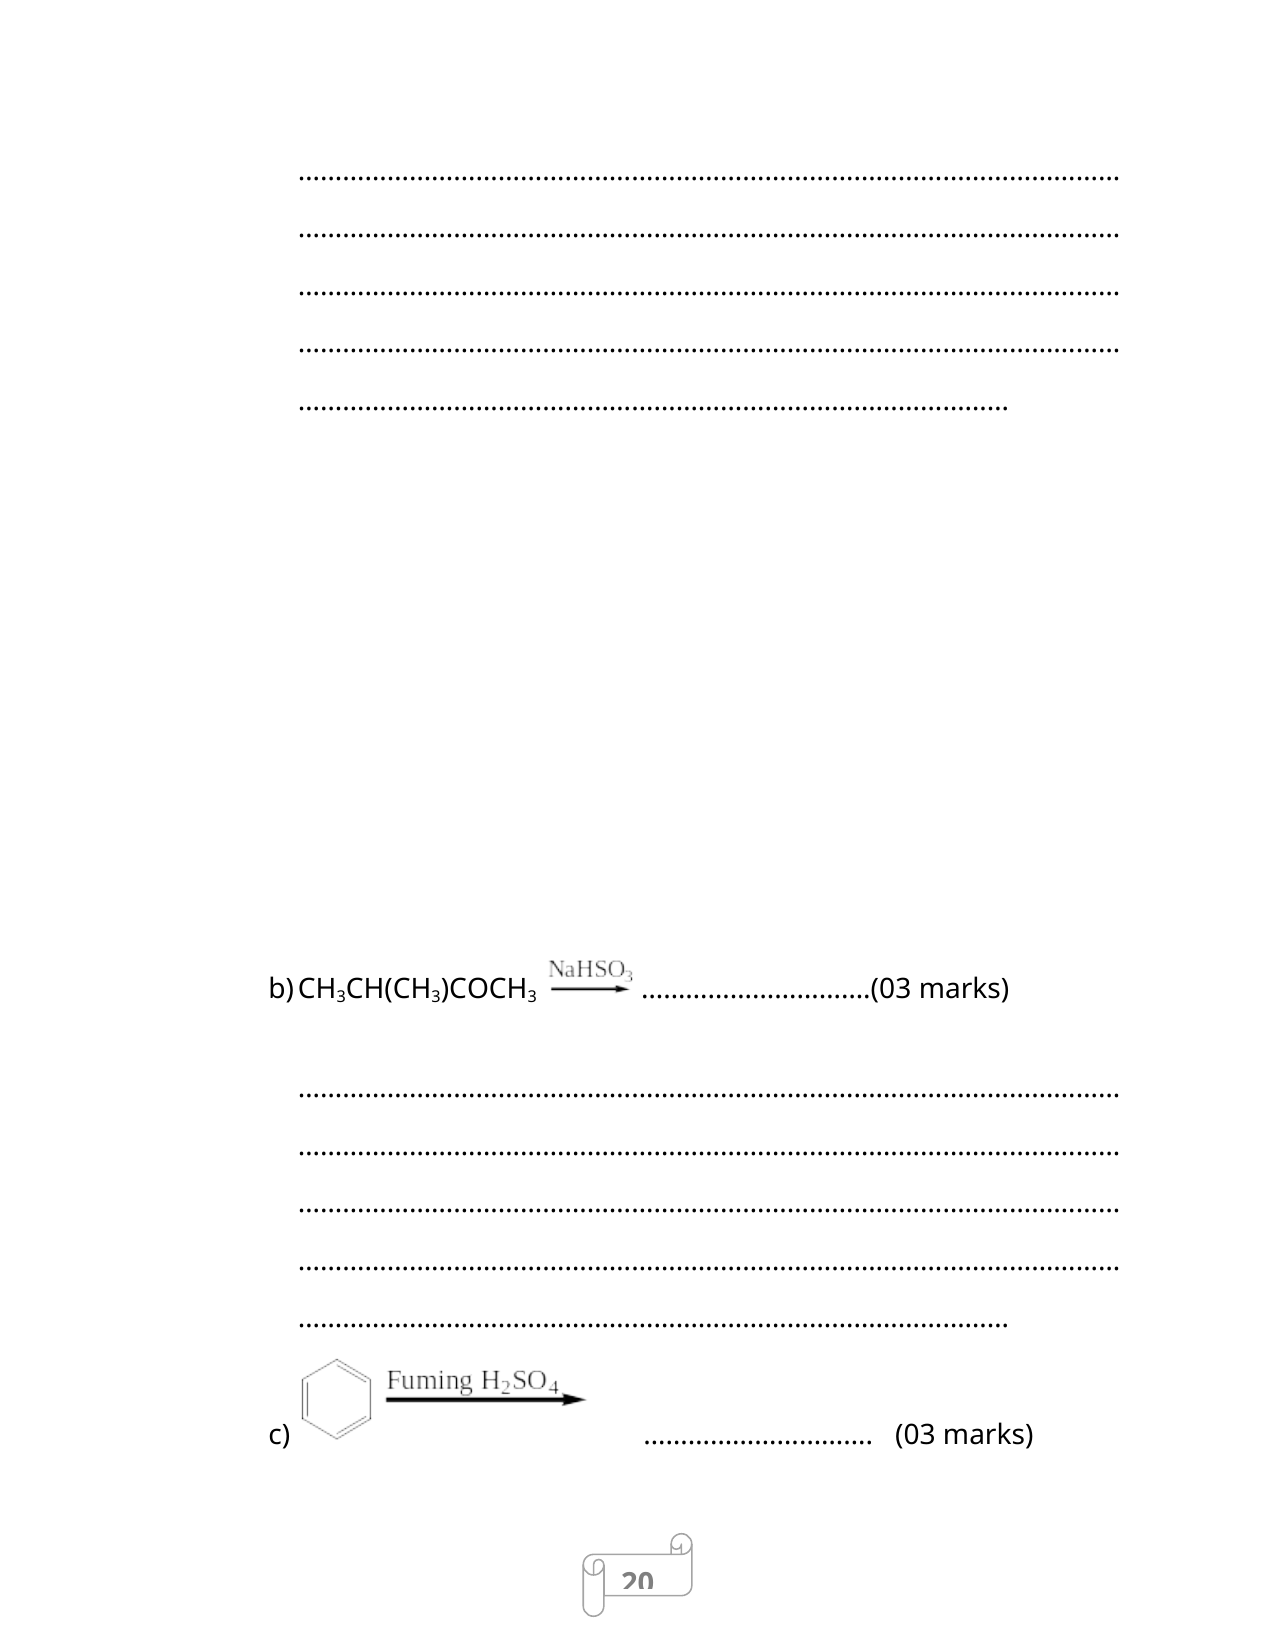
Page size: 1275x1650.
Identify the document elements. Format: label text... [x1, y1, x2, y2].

list CH3CH(CH3)COCH3 ………………………….(03 marks) [268, 955, 1125, 1007]
list …………………………. (03 marks) [268, 1355, 1125, 1452]
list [298, 1067, 1125, 1336]
